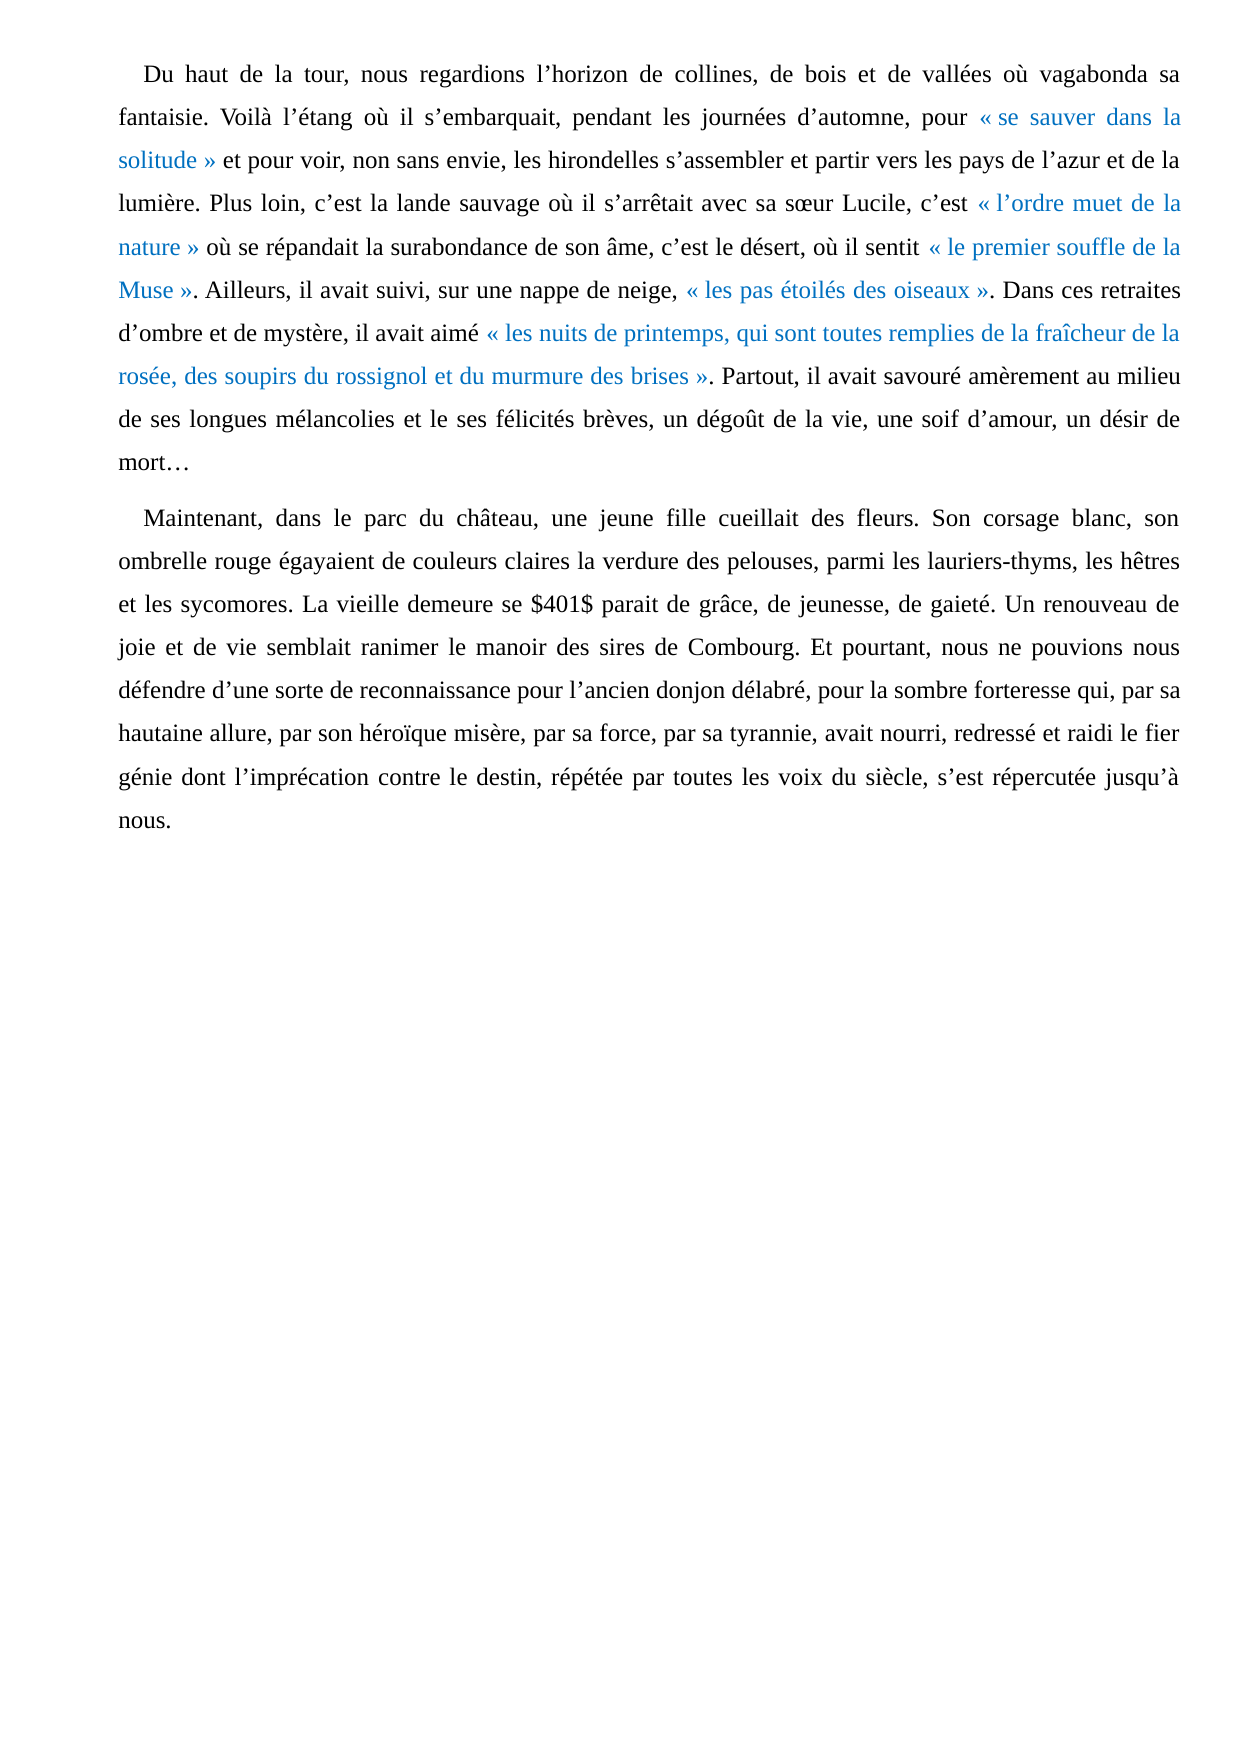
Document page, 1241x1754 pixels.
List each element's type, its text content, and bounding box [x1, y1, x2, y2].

text Maintenant, dans le parc du château, une jeune fille cueillait des fleurs. Son corsage blanc, son ombrelle rouge égayaient de couleurs claires la verdure des pelouses, parmi les lauriers-thyms, les hêtres et les sycomores. La vieille demeure se $401$ parait de grâce, de jeunesse, de gaieté. Un renouveau de joie et de vie semblait ranimer le manoir des sires de Combourg. Et pourtant, nous ne pouvions nous défendre d’une sorte de reconnaissance pour l’ancien donjon délabré, pour la sombre forteresse qui, par sa hautaine allure, par son héroïque misère, par sa force, par sa tyrannie, avait nourri, redressé et raidi le fier génie dont l’imprécation contre le destin, répétée par toutes les voix du siècle, s’est répercutée jusqu’à nous. [118, 503, 1181, 833]
text Du haut de la tour, nous regardions l’horizon de collines, de bois et de vallées où vagabonda sa fantaisie. Voilà l’étang où il s’embarquait, pendant les journées d’automne, pour « se sauver dans la solitude » et pour voir, non sans envie, les hirondelles s’assembler et partir vers les pays de l’azur et de la lumière. Plus loin, c’est la lande sauvage où il s’arrêtait avec sa sœur Lucile, c’est « l’ordre muet de la nature » où se répandait la surabondance de son âme, c’est le désert, où il sentit « le premier souffle de la Muse ». Ailleurs, il avait suivi, sur une nappe de neige, « les pas étoilés des oiseaux ». Dans ces retraites d’ombre et de mystère, il avait aimé « les nuits de printemps, qui sont toutes remplies de la fraîcheur de la rosée, des soupirs du rossignol et du murmure des brises ». Partout, il avait savouré amèrement au milieu de ses longues mélancolies et le ses félicités brèves, un dégoût de la vie, une soif d’amour, un désir de mort… [118, 59, 1181, 476]
